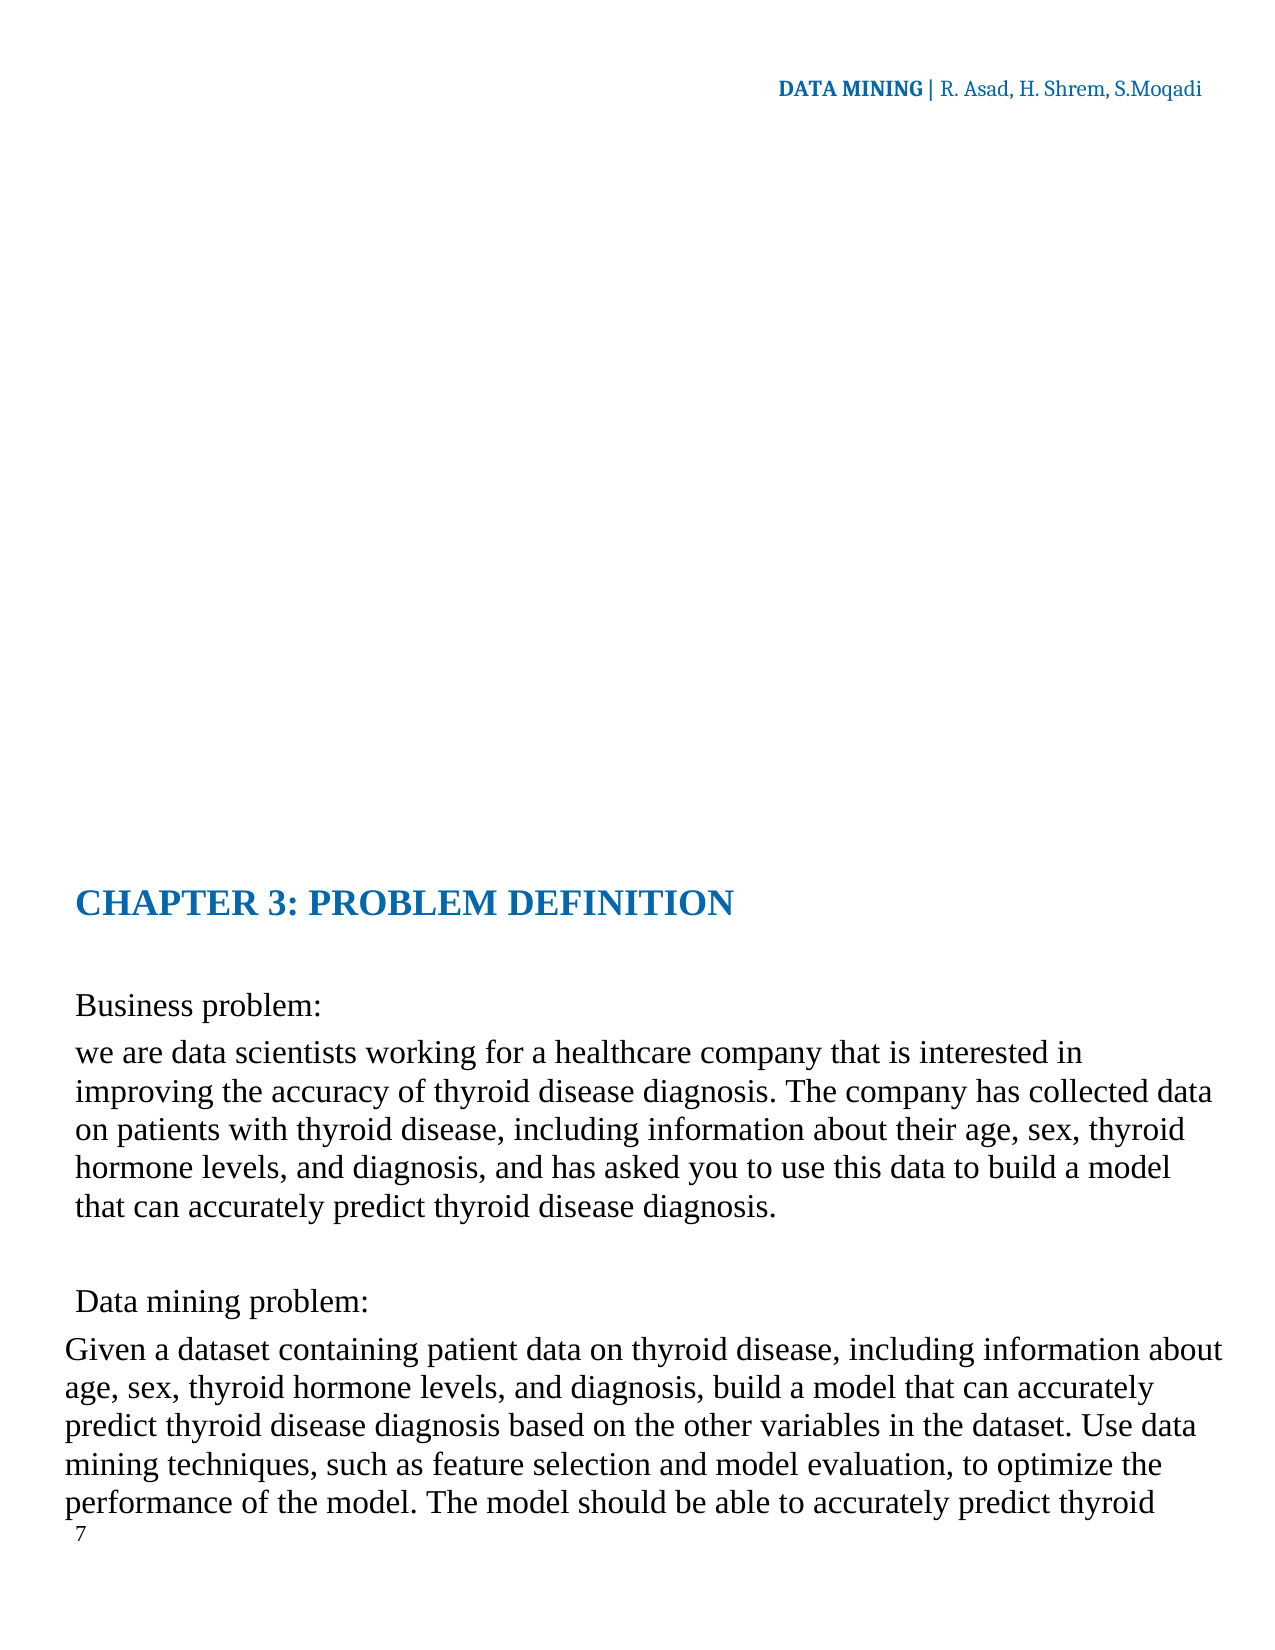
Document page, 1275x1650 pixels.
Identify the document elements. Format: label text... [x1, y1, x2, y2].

subtitle Business problem: [75, 985, 1225, 1023]
subtitle CHAPTER 3: PROBLEM DEFINITION [75, 880, 1225, 923]
subtitle we are data scientists working for a healthcare company that is interested in improving the accuracy of thyroid disease diagnosis. The company has collected data on patients with thyroid disease, including information about their age, sex, thyroid hormone levels, and diagnosis, and has asked you to use this data to build a model that can accurately predict thyroid disease diagnosis. [75, 1033, 1225, 1224]
subtitle Data mining problem: [75, 1281, 1225, 1320]
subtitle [64, 1329, 1225, 1521]
